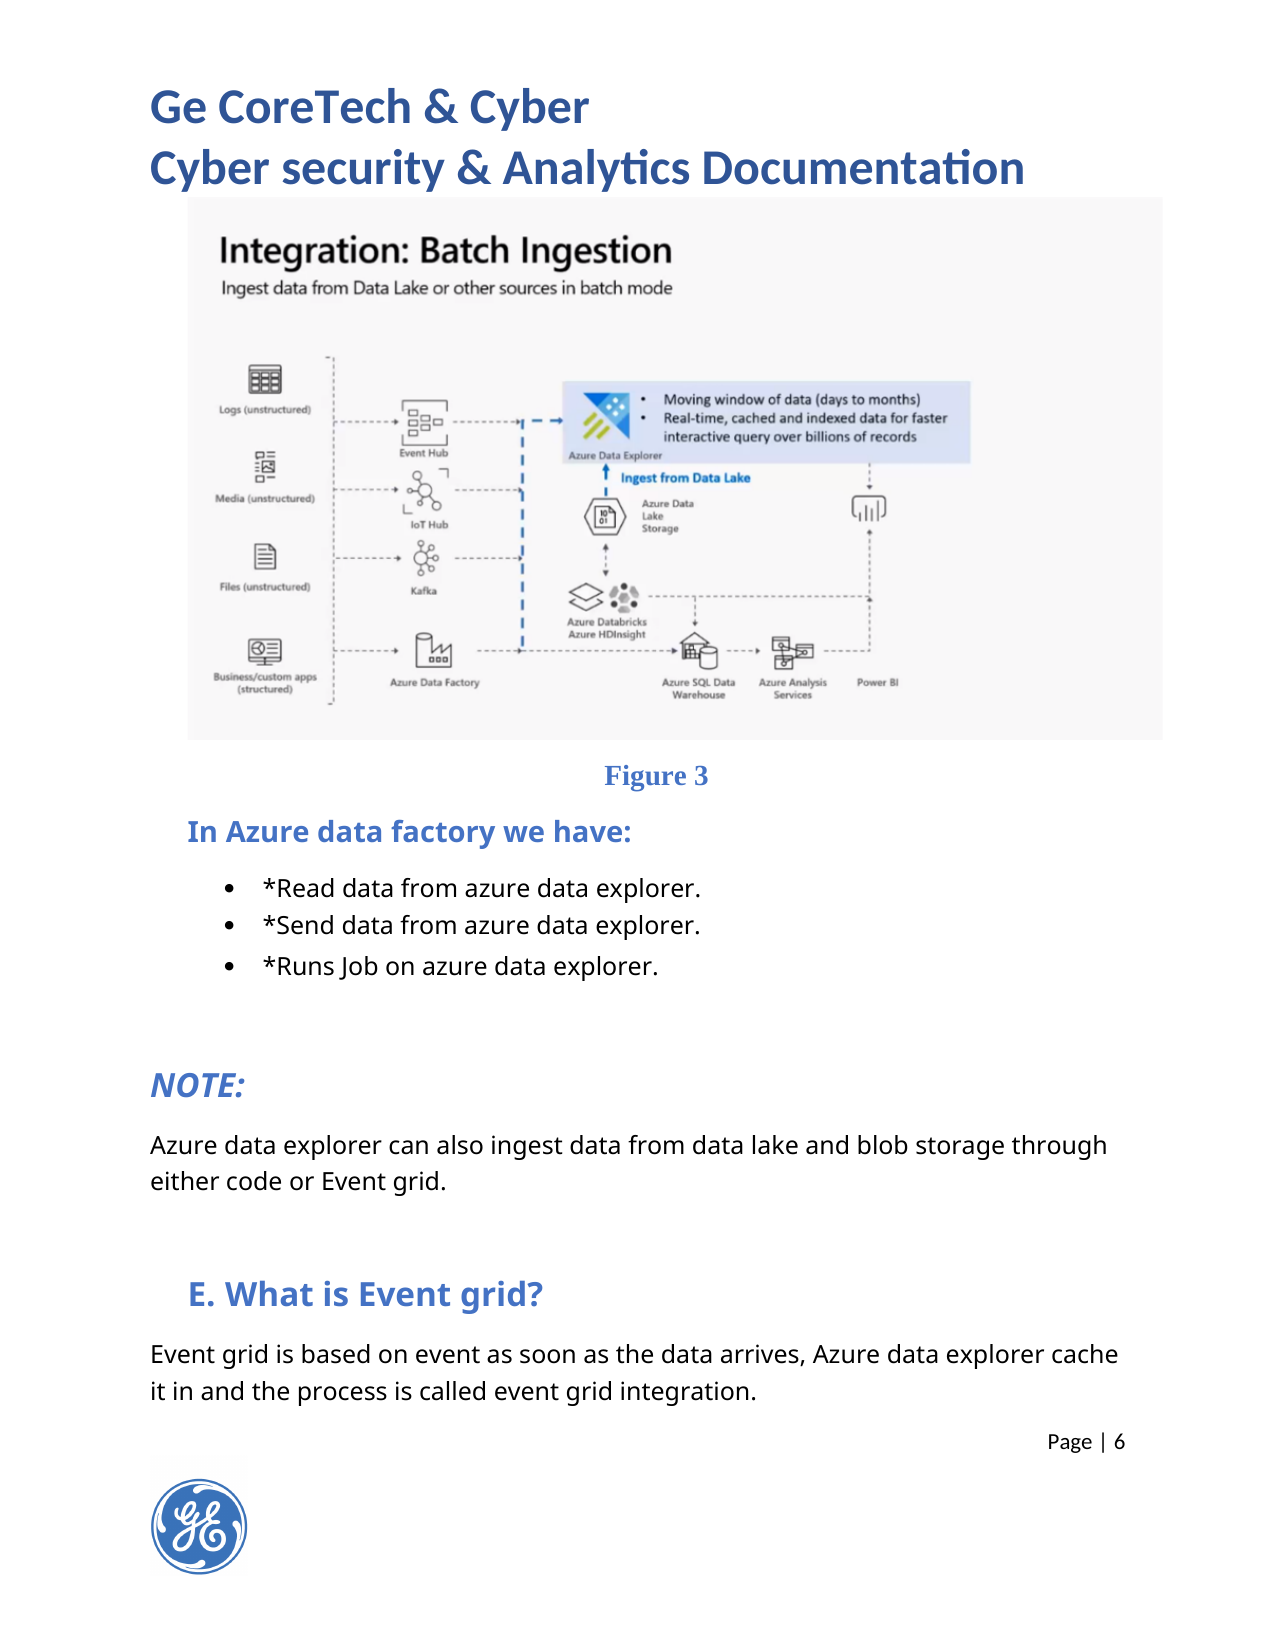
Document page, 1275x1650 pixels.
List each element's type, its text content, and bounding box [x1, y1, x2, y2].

list *Read data from azure data explorer. [225, 871, 1125, 905]
text Event grid is based on event as soon as the data arrives, Azure data explorer cache it in and the process is called event grid integration. [150, 1337, 1125, 1407]
list *Runs Job on azure data explorer. [225, 944, 1125, 984]
text NOTE: [150, 1062, 1125, 1107]
text Figure 3 [187, 758, 1125, 792]
text In Azure data factory we have: [187, 811, 1125, 851]
picture [187, 197, 1163, 740]
picture [150, 1455, 248, 1576]
list *Send data from azure data explorer. [225, 907, 1125, 941]
text Azure data explorer can also ingest data from data lake and blob storage through either code or Event grid. [150, 1127, 1125, 1198]
list What is Event grid? [187, 1271, 1125, 1316]
